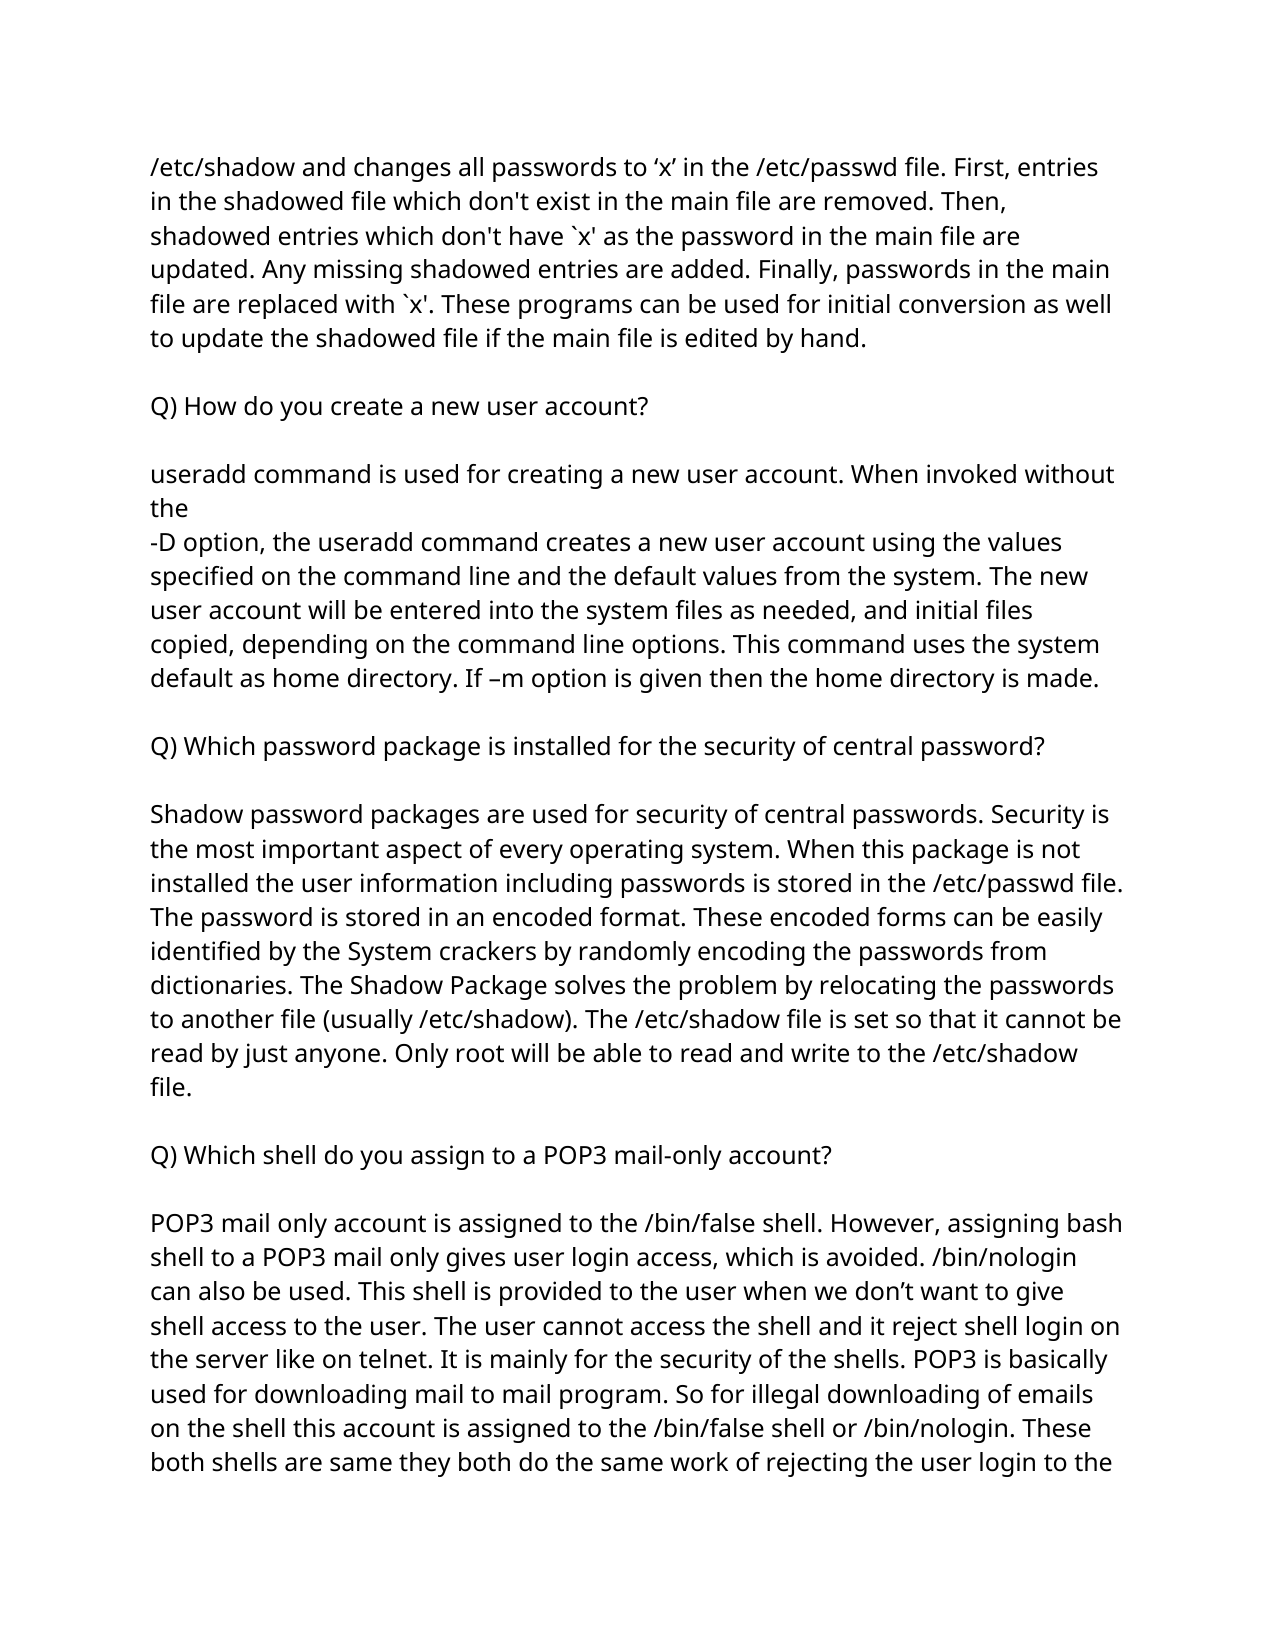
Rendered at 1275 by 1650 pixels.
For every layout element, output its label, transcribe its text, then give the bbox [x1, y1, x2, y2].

text useradd command is used for creating a new user account. When invoked without the [150, 457, 1125, 525]
text Q) Which shell do you assign to a POP3 mail-only account? [150, 1138, 1125, 1172]
text -D option, the useradd command creates a new user account using the values specified on the command line and the default values from the system. The new user account will be entered into the system files as needed, and initial files copied, depending on the command line options. This command uses the system default as home directory. If –m option is given then the home directory is made. [150, 525, 1125, 695]
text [150, 1206, 1125, 1478]
text Shadow password packages are used for security of central passwords. Security is the most important aspect of every operating system. When this package is not installed the user information including passwords is stored in the /etc/passwd file. The password is stored in an encoded format. These encoded forms can be easily identified by the System crackers by randomly encoding the passwords from dictionaries. The Shadow Package solves the problem by relocating the passwords to another file (usually /etc/shadow). The /etc/shadow file is set so that it cannot be read by just anyone. Only root will be able to read and write to the /etc/shadow file. [150, 797, 1125, 1104]
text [150, 150, 1125, 354]
text Q) How do you create a new user account? [150, 388, 1125, 422]
text Q) Which password package is installed for the security of central password? [150, 729, 1125, 763]
